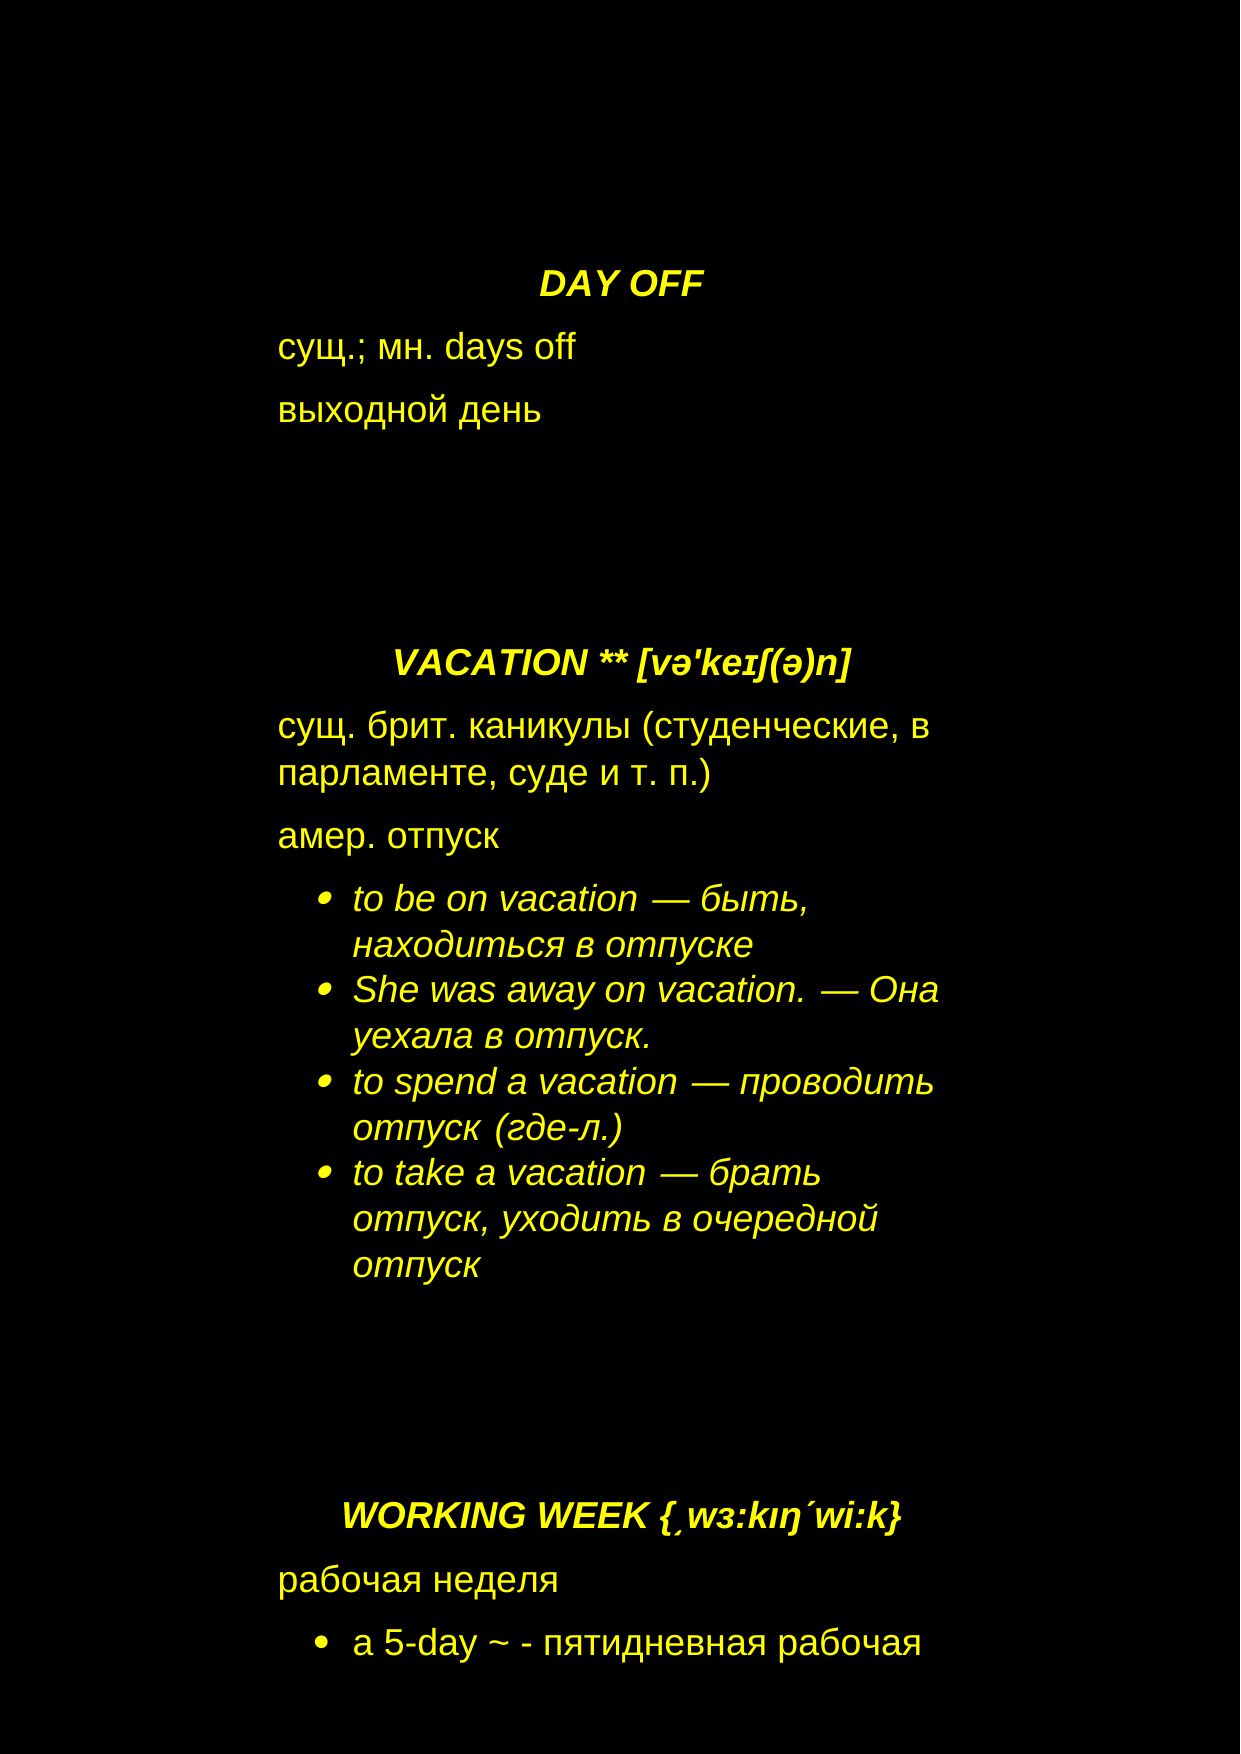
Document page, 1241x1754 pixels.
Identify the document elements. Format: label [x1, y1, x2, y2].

table_header [270, 62, 976, 1672]
